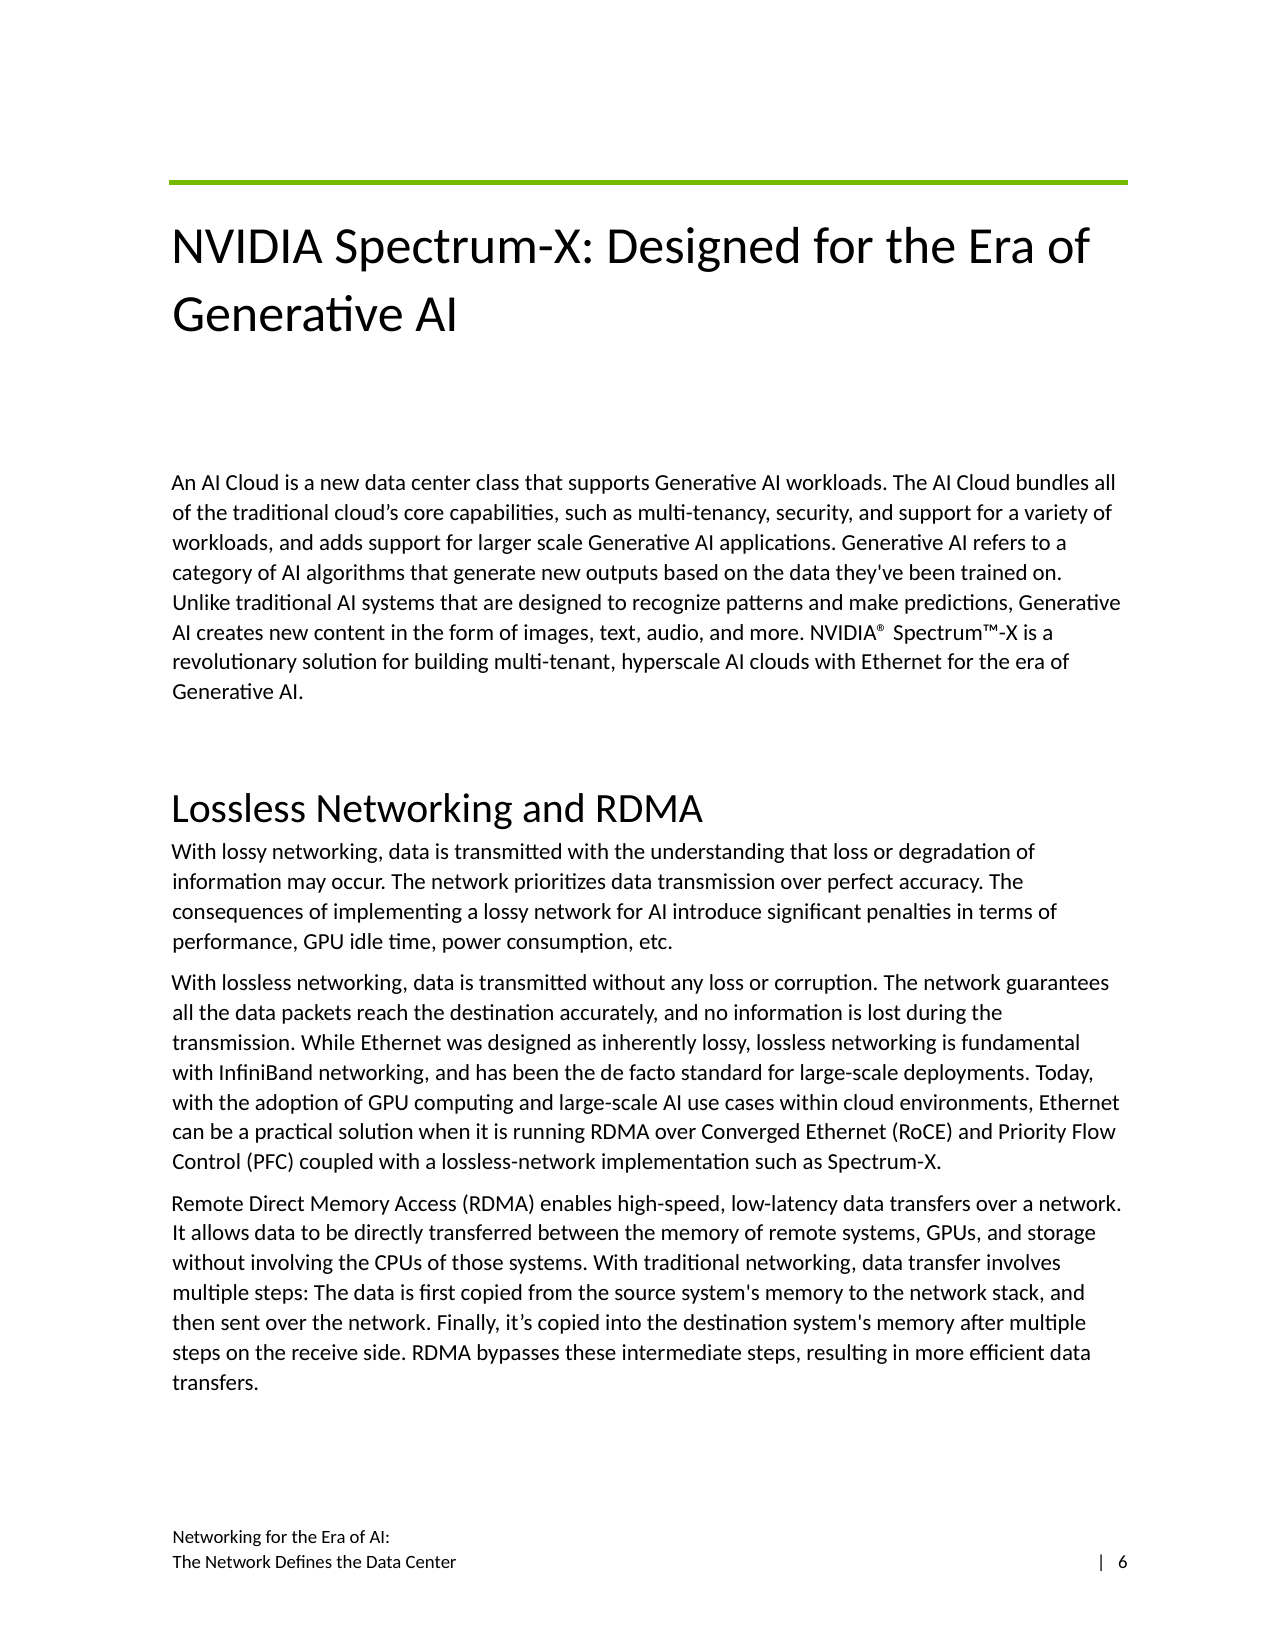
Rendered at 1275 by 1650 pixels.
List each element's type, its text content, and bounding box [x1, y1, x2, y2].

text With lossy networking, data is transmitted with the understanding that loss or degradation of information may occur. The network prioritizes data transmission over perfect accuracy. The consequences of implementing a lossy network for AI introduce significant penalties in terms of performance, GPU idle time, power consumption, etc. [171, 837, 1125, 955]
subtitle Lossless Networking and RDMA [171, 782, 1132, 833]
subtitle NVIDIA Spectrum-X: Designed for the Era of Generative AI [171, 213, 1132, 345]
text Remote Direct Memory Access (RDMA) enables high-speed, low-latency data transfers over a network. It allows data to be directly transferred between the memory of remote systems, GPUs, and storage without involving the CPUs of those systems. With traditional networking, data transfer involves multiple steps: The data is first copied from the source system's memory to the network stack, and then sent over the network. Finally, it’s copied into the destination system's memory after multiple steps on the receive side. RDMA bypasses these intermediate steps, resulting in more efficient data transfers. [171, 1189, 1125, 1396]
text With lossless networking, data is transmitted without any loss or corruption. The network guarantees all the data packets reach the destination accurately, and no information is lost during the transmission. While Ethernet was designed as inherently lossy, lossless networking is fundamental with InfiniBand networking, and has been the de facto standard for large-scale deployments. Today, with the adoption of GPU computing and large-scale AI use cases within cloud environments, Ethernet can be a practical solution when it is running RDMA over Converged Ethernet (RoCE) and Priority Flow Control (PFC) coupled with a lossless-network implementation such as Spectrum-X. [171, 968, 1125, 1175]
text An AI Cloud is a new data center class that supports Generative AI workloads. The AI Cloud bundles all of the traditional cloud’s core capabilities, such as multi-tenancy, security, and support for a variety of workloads, and adds support for larger scale Generative AI applications. Generative AI refers to a category of AI algorithms that generate new outputs based on the data they've been trained on. Unlike traditional AI systems that are designed to recognize patterns and make predictions, Generative AI creates new content in the form of images, text, audio, and more. NVIDIA® Spectrum™-X is a revolutionary solution for building multi-tenant, hyperscale AI clouds with Ethernet for the era of Generative AI. [171, 468, 1125, 705]
